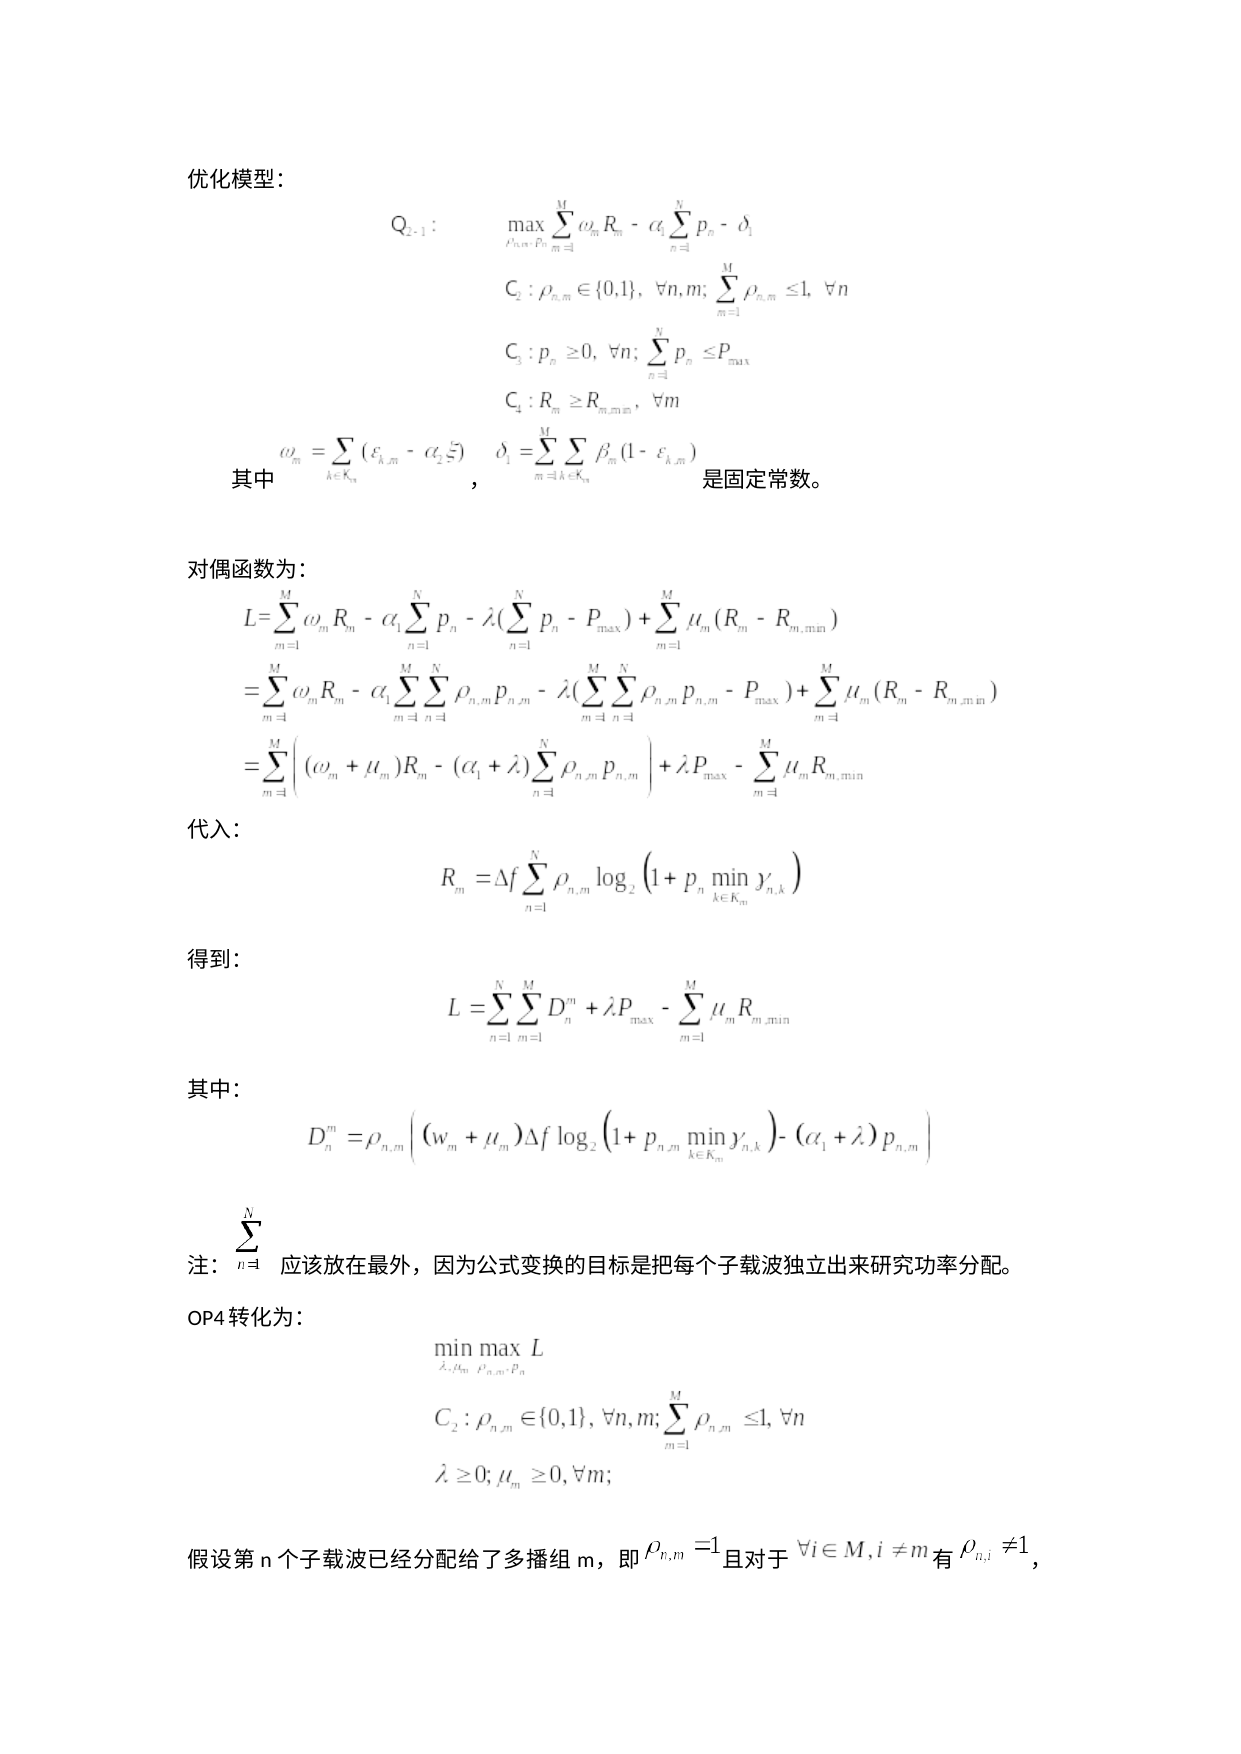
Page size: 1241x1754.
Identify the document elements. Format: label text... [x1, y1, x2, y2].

text 得到： [187, 942, 1053, 974]
text OP4转化为： [187, 1299, 1053, 1332]
text 其中： [187, 1072, 1053, 1104]
text 假设第n个子载波已经分配给了多播组m，即且对于有，根据KKT条件，最优功率分配应该满足： [187, 1527, 1053, 1592]
text 代入： [187, 812, 1053, 844]
text 优化模型： [187, 162, 1053, 194]
text 其中，是固定常数。 [187, 422, 1053, 519]
text 注：应该放在最外，因为公式变换的目标是把每个子载波独立出来研究功率分配。 [187, 1202, 1053, 1299]
text 对偶函数为： [187, 552, 1053, 584]
